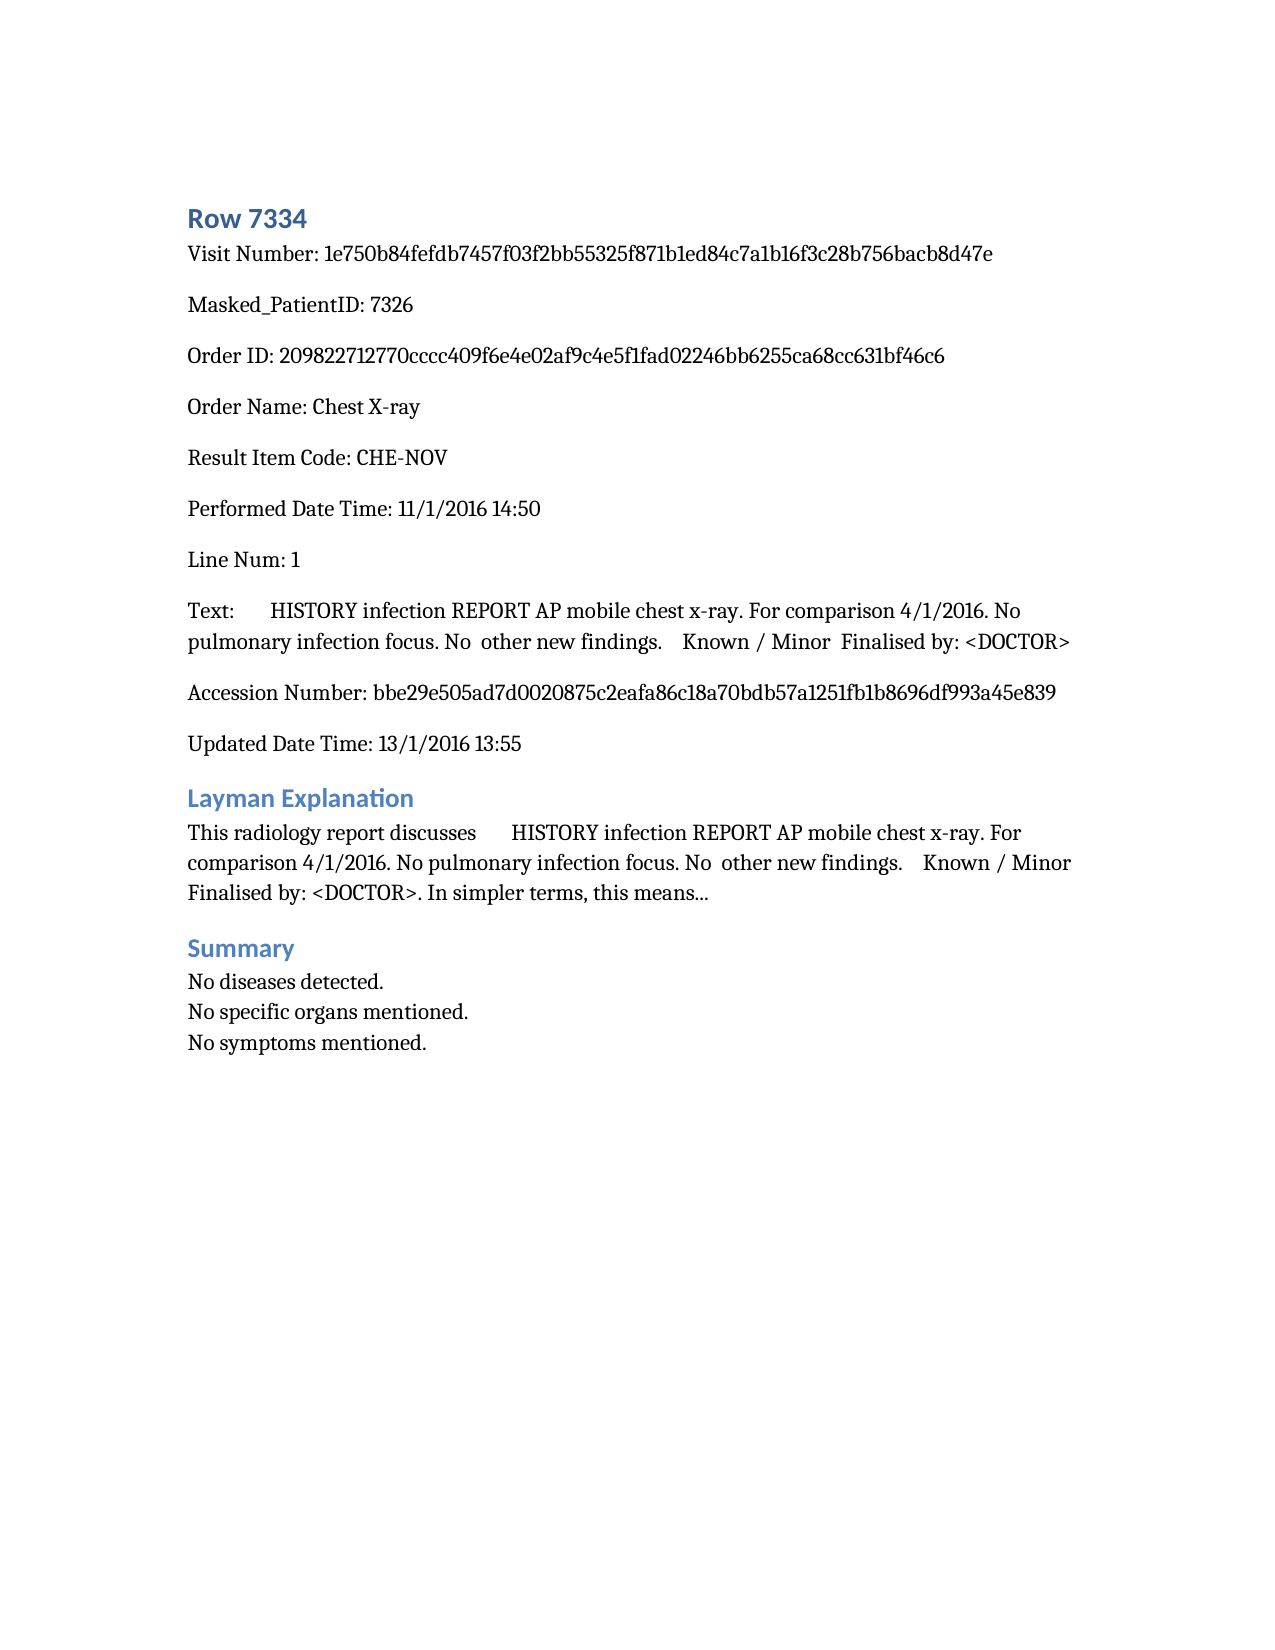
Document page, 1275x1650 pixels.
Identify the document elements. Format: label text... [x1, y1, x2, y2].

text No diseases detected. No specific organs mentioned. No symptoms mentioned. [187, 969, 1087, 1056]
subtitle Layman Explanation [187, 782, 1087, 814]
text Order ID: 209822712770cccc409f6e4e02af9c4e5f1fad02246bb6255ca68cc631bf46c6 [187, 343, 1087, 369]
text Order Name: Chest X-ray [187, 394, 1087, 420]
text Masked_PatientID: 7326 [187, 292, 1087, 318]
text Visit Number: 1e750b84fefdb7457f03f2bb55325f871b1ed84c7a1b16f3c28b756bacb8d47e [187, 241, 1087, 267]
text Result Item Code: CHE-NOV [187, 445, 1087, 471]
text Line Num: 1 [187, 547, 1087, 573]
subtitle Summary [187, 931, 1087, 964]
text Accession Number: bbe29e505ad7d0020875c2eafa86c18a70bdb57a1251fb1b8696df993a45e839 [187, 679, 1087, 706]
text Updated Date Time: 13/1/2016 13:55 [187, 731, 1087, 757]
subtitle Row 7334 [187, 200, 1087, 236]
text Performed Date Time: 11/1/2016 14:50 [187, 496, 1087, 522]
text Text: HISTORY infection REPORT AP mobile chest x-ray. For comparison 4/1/2016. No pulmonary infection focus. No other new findings. Known / Minor Finalised by: <DOCTOR> [187, 598, 1087, 655]
text This radiology report discusses HISTORY infection REPORT AP mobile chest x-ray. For comparison 4/1/2016. No pulmonary infection focus. No other new findings. Known / Minor Finalised by: <DOCTOR>. In simpler terms, this means... [187, 819, 1087, 906]
